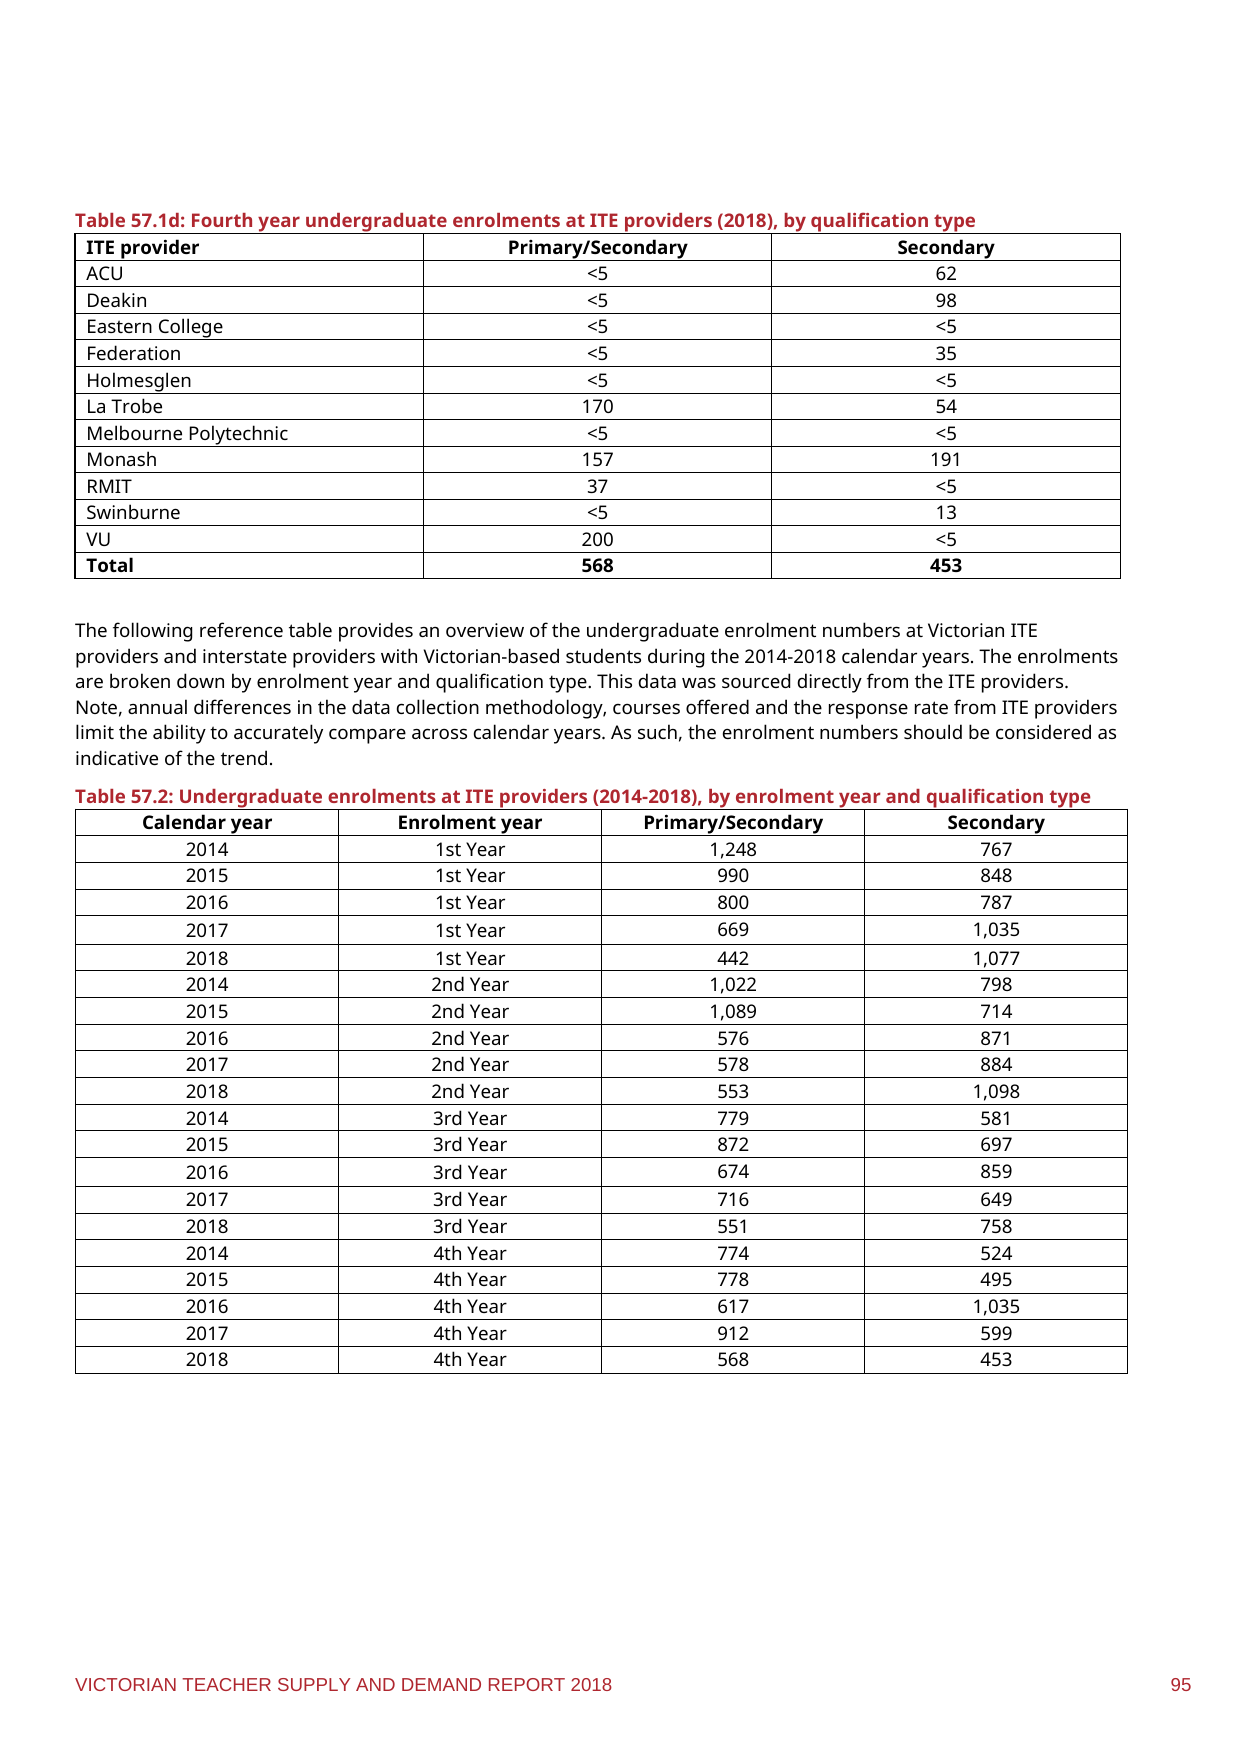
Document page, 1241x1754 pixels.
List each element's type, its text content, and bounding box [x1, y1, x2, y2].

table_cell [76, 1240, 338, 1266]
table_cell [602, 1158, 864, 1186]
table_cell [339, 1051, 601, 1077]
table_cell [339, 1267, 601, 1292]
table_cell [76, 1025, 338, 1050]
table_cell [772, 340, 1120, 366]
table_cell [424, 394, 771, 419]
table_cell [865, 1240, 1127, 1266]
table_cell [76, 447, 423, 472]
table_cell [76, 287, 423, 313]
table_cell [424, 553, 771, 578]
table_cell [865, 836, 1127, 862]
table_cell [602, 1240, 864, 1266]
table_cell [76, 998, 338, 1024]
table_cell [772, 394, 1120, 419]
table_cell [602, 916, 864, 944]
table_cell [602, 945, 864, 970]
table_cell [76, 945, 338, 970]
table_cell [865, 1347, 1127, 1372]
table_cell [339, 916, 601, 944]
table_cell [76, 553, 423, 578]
text The following reference table provides an overview of the undergraduate enrolment numbers at Victorian ITE providers and interstate providers with Victorian-based students during the 2014-2018 calendar years. The enrolments are broken down by enrolment year and qualification type. This data was sourced directly from the ITE providers. Note, annual differences in the data collection methodology, courses offered and the response rate from ITE providers limit the ability to accurately compare across calendar years. As such, the enrolment numbers should be considered as indicative of the trend. [75, 617, 1122, 771]
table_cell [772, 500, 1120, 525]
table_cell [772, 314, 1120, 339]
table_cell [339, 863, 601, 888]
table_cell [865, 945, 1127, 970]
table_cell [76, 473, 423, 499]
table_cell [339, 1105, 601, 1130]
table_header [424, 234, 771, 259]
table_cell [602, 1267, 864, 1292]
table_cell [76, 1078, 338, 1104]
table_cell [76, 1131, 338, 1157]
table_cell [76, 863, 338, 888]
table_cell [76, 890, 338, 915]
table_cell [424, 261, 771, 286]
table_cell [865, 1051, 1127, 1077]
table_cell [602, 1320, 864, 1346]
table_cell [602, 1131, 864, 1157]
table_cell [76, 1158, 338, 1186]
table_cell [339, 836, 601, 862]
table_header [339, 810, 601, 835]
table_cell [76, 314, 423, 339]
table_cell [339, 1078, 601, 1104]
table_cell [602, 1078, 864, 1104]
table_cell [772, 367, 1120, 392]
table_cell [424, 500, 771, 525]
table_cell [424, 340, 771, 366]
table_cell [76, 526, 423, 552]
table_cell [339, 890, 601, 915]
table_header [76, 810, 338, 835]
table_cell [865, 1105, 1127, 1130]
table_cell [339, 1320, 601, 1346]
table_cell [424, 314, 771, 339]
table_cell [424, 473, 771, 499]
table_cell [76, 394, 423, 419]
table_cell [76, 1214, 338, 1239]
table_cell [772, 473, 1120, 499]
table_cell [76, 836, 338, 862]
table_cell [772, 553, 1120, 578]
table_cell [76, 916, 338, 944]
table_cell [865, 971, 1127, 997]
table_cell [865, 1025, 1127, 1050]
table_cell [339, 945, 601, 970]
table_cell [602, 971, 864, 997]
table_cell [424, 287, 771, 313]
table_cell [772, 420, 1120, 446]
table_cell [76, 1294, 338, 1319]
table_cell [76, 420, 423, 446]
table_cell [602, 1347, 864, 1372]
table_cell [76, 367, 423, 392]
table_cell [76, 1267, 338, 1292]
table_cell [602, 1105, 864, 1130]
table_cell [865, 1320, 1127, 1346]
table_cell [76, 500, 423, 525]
subtitle Table 57.2: Undergraduate enrolments at ITE providers (2014-2018), by enrolment year and qualification type [75, 783, 1122, 808]
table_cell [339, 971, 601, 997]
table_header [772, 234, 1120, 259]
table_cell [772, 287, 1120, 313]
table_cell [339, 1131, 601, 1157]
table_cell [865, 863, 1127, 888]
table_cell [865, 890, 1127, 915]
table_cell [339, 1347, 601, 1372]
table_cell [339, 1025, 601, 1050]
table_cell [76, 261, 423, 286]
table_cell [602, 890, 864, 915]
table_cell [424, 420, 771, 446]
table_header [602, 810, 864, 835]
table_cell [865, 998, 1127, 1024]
subtitle Table 57.1d: Fourth year undergraduate enrolments at ITE providers (2018), by qualification type [75, 207, 1122, 233]
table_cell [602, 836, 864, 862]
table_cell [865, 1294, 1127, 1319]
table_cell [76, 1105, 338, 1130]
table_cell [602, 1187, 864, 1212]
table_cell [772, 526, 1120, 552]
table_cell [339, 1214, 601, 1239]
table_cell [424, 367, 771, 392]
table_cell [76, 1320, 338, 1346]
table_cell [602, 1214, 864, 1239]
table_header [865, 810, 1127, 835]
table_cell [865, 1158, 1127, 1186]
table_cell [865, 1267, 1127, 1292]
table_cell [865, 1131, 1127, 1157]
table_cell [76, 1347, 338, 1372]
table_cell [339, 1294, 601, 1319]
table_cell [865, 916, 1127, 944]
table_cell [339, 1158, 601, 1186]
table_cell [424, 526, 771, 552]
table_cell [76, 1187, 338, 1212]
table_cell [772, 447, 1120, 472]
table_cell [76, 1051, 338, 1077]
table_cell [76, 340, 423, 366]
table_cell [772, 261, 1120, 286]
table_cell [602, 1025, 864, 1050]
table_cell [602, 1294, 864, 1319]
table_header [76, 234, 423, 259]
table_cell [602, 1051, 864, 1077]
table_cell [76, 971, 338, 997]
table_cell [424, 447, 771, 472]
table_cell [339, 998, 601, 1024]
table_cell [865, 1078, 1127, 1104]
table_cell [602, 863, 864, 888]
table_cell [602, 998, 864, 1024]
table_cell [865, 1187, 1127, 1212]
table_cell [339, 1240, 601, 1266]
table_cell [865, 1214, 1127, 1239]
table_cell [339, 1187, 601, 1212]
